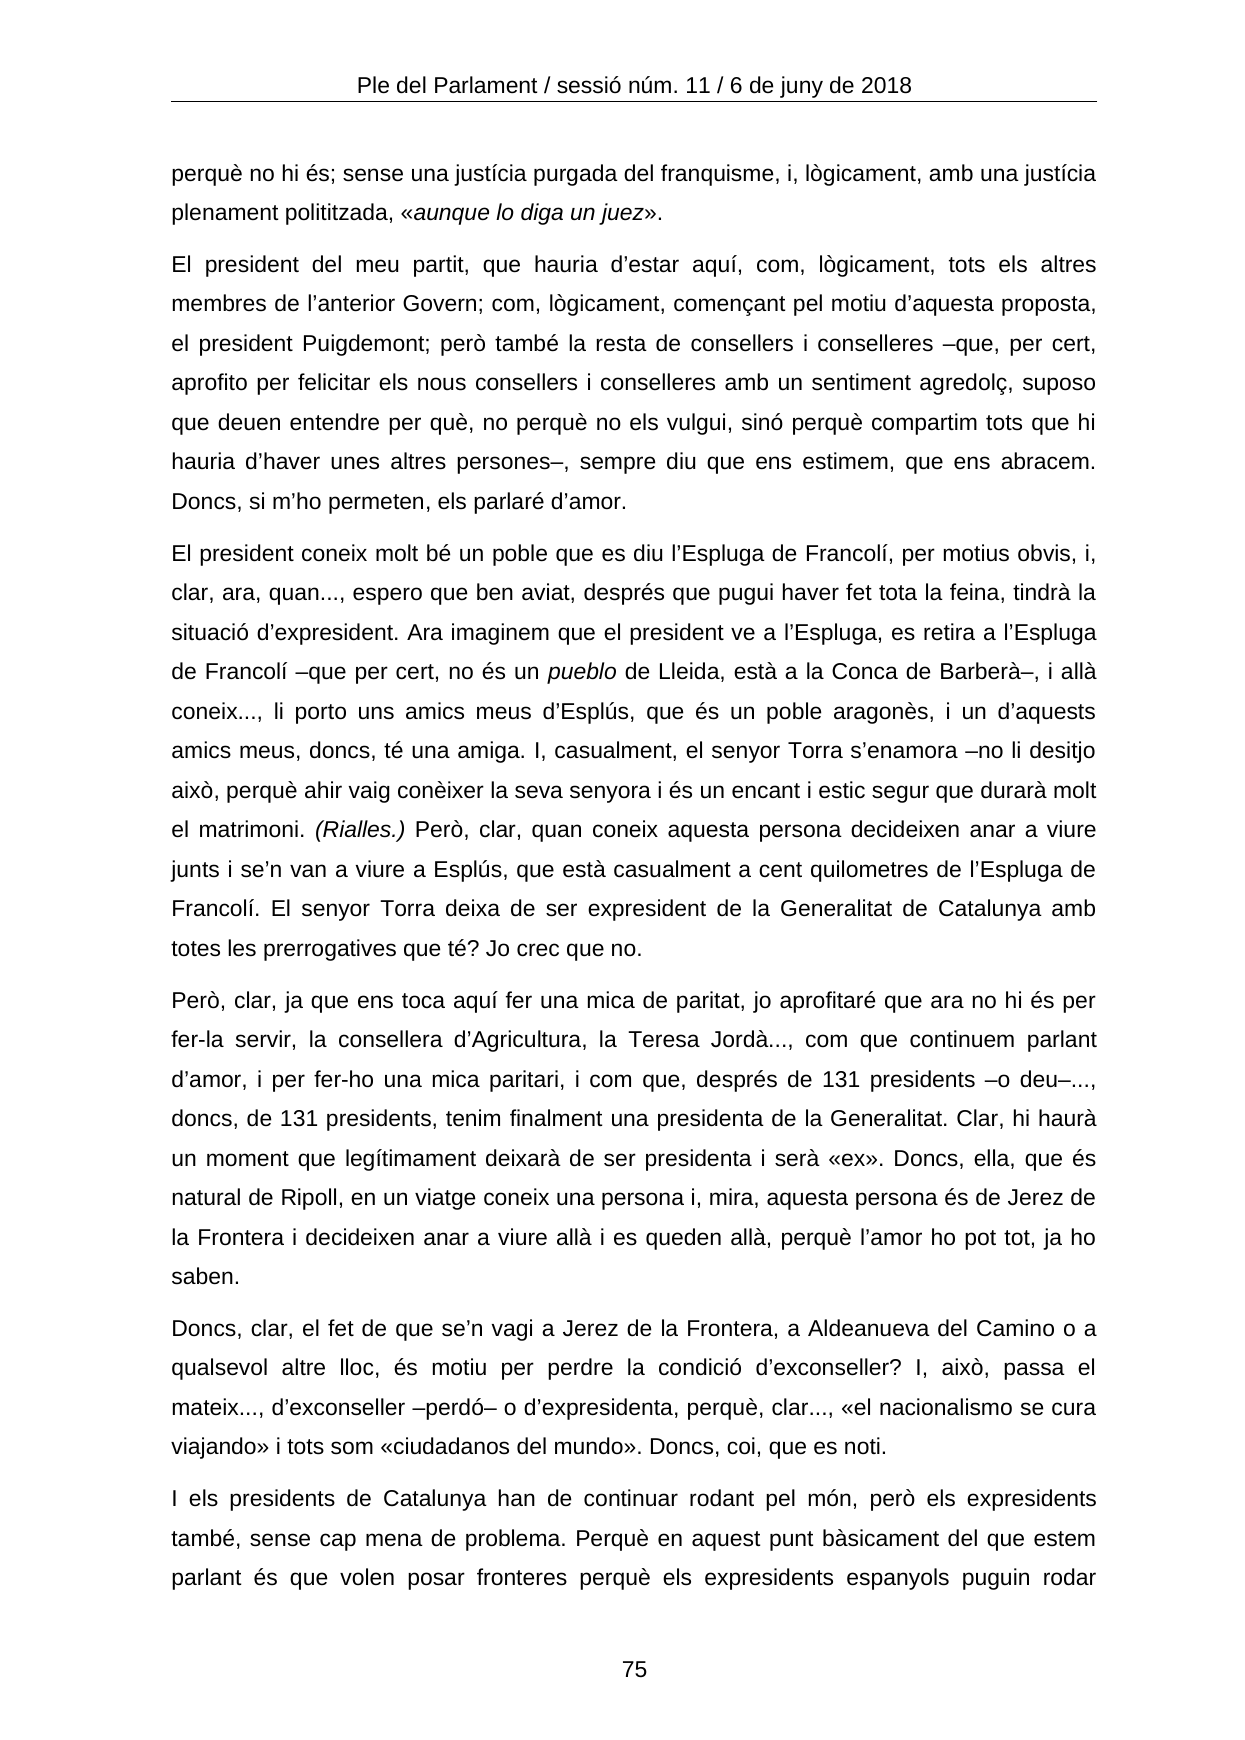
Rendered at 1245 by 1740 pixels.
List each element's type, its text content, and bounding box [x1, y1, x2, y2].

text El president del meu partit, que hauria d’estar aquí, com, lògicament, tots els altres membres de l’anterior Govern; com, lògicament, començant pel motiu d’aquesta proposta, el president Puigdemont; però també la resta de consellers i conselleres –que, per cert, aprofito per felicitar els nous consellers i conselleres amb un sentiment agredolç, suposo que deuen entendre per què, no perquè no els vulgui, sinó perquè compartim tots que hi hauria d’haver unes altres persones–, sempre diu que ens estimem, que ens abracem. Doncs, si m’ho permeten, els parlaré d’amor. [171, 251, 1097, 514]
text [171, 1485, 1097, 1591]
text Però, clar, ja que ens toca aquí fer una mica de paritat, jo aprofitaré que ara no hi és per fer-la servir, la consellera d’Agricultura, la Teresa Jordà..., com que continuem parlant d’amor, i per fer-ho una mica paritari, i com que, després de 131 presidents –o deu–..., doncs, de 131 presidents, tenim finalment una presidenta de la Generalitat. Clar, hi haurà un moment que legítimament deixarà de ser presidenta i serà «ex». Doncs, ella, que és natural de Ripoll, en un viatge coneix una persona i, mira, aquesta persona és de Jerez de la Frontera i decideixen anar a viure allà i es queden allà, perquè l’amor ho pot tot, ja ho saben. [171, 987, 1097, 1289]
text El president coneix molt bé un poble que es diu l’Espluga de Francolí, per motius obvis, i, clar, ara, quan..., espero que ben aviat, després que pugui haver fet tota la feina, tindrà la situació d’expresident. Ara imaginem que el president ve a l’Espluga, es retira a l’Espluga de Francolí –que per cert, no és un pueblo de Lleida, està a la Conca de Barberà–, i allà coneix..., li porto uns amics meus d’Esplús, que és un poble aragonès, i un d’aquests amics meus, doncs, té una amiga. I, casualment, el senyor Torra s’enamora –no li desitjo això, perquè ahir vaig conèixer la seva senyora i és un encant i estic segur que durarà molt el matrimoni. (Rialles.) Però, clar, quan coneix aquesta persona decideixen anar a viure junts i se’n van a viure a Esplús, que està casualment a cent quilometres de l’Espluga de Francolí. El senyor Torra deixa de ser expresident de la Generalitat de Catalunya amb totes les prerrogatives que té? Jo crec que no. [171, 540, 1097, 961]
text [171, 159, 1097, 225]
text Doncs, clar, el fet de que se’n vagi a Jerez de la Frontera, a Aldeanueva del Camino o a qualsevol altre lloc, és motiu per perdre la condició d’exconseller? I, això, passa el mateix..., d’exconseller –perdó– o d’expresidenta, perquè, clar..., «el nacionalismo se cura viajando» i tots som «ciudadanos del mundo». Doncs, coi, que es noti. [171, 1315, 1097, 1460]
